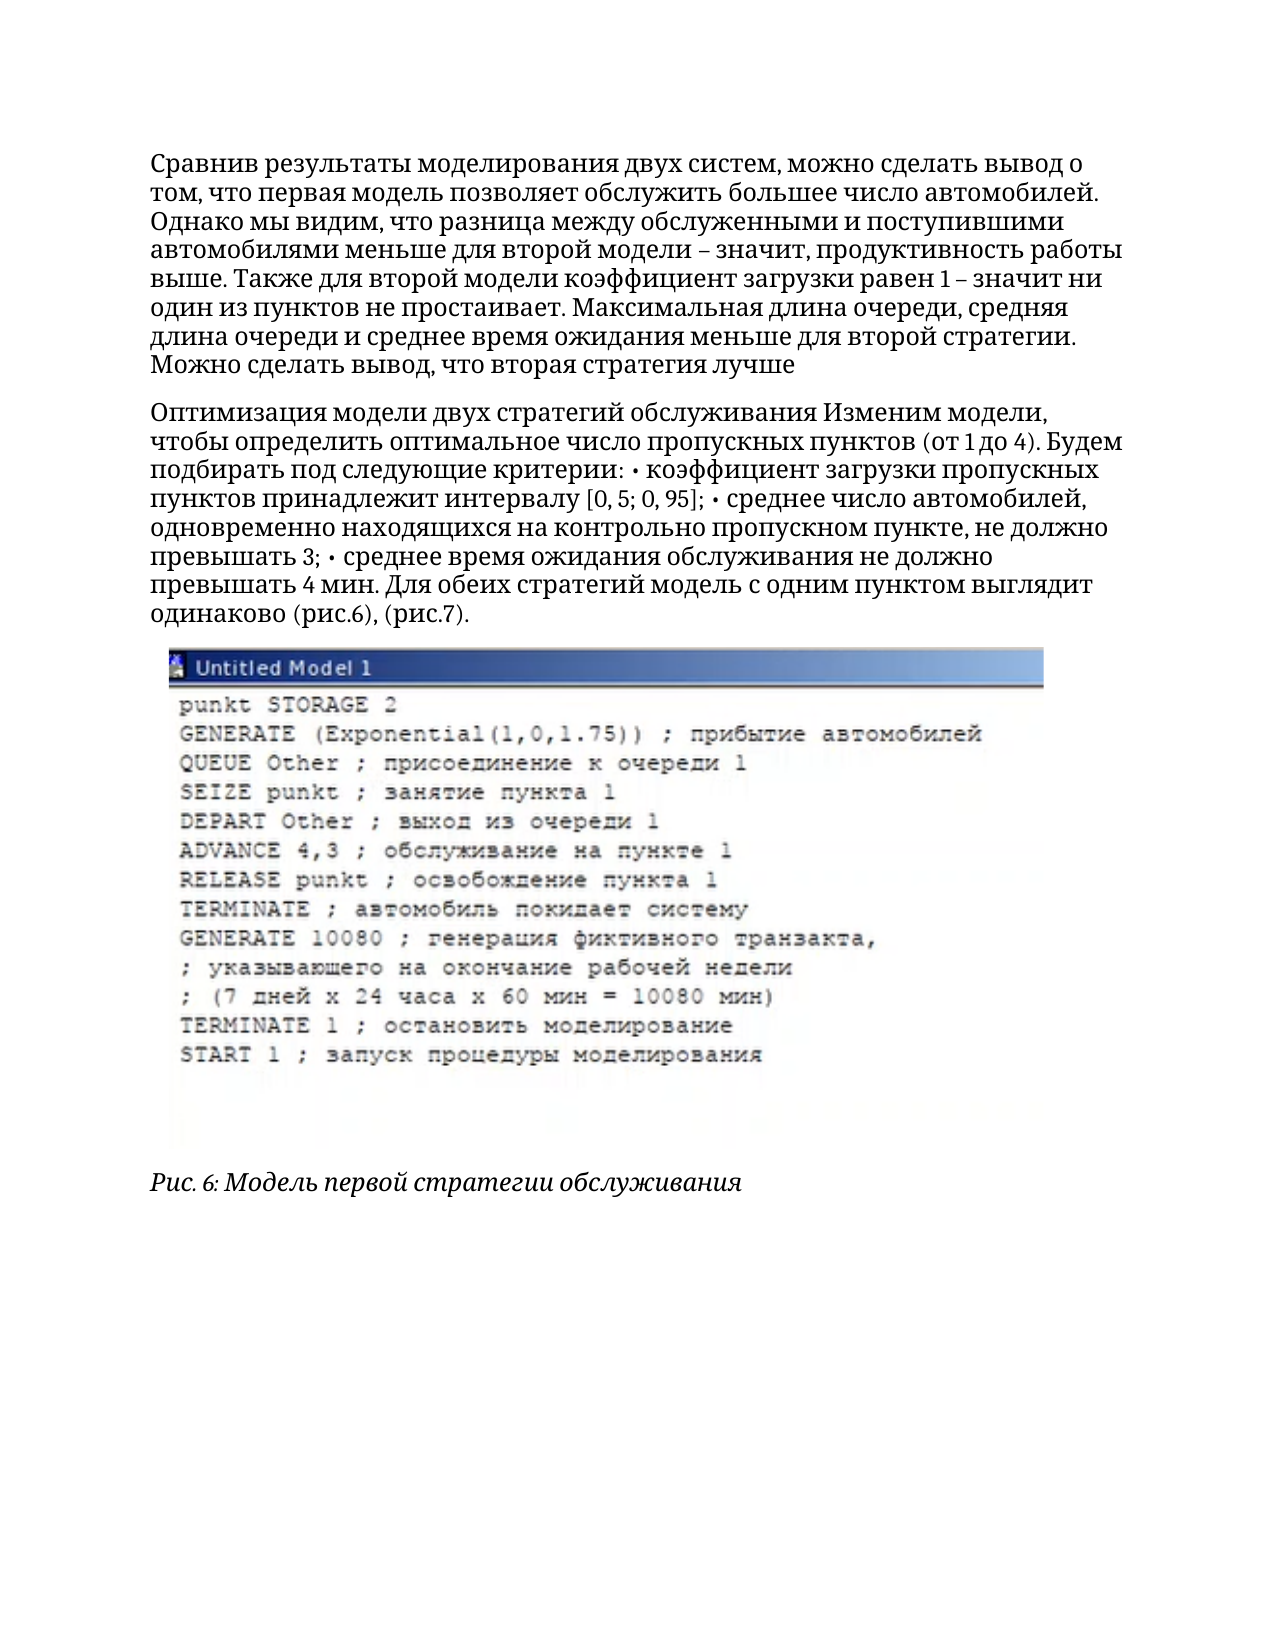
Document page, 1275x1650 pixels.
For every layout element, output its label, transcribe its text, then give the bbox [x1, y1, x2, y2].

picture [168, 647, 1044, 1149]
text Рис. 6: Модель первой стратегии обслуживания [150, 1169, 1125, 1198]
text Сравнив результаты моделирования двух систем, можно сделать вывод о том, что первая модель позволяет обслужить большее число автомобилей. Однако мы видим, что разница между обслуженными и поступившими автомобилями меньше для второй модели – значит, продуктивность работы выше. Также для второй модели коэффициент загрузки равен 1 – значит ни один из пунктов не простаивает. Максимальная длина очереди, средняя длина очереди и среднее время ожидания меньше для второй стратегии. Можно сделать вывод, что вторая стратегия лучше [150, 150, 1125, 380]
text Оптимизация модели двух стратегий обслуживания Изменим модели, чтобы определить оптимальное число пропускных пунктов (от 1 до 4). Будем подбирать под следующие критерии: • коэффициент загрузки пропускных пунктов принадлежит интервалу [0, 5; 0, 95]; • среднее число автомобилей, одновременно находящихся на контрольно пропускном пункте, не должно превышать 3; • среднее время ожидания обслуживания не должно превышать 4 мин. Для обеих стратегий модель с одним пунктом выглядит одинаково (рис.6), (рис.7). [150, 399, 1125, 629]
